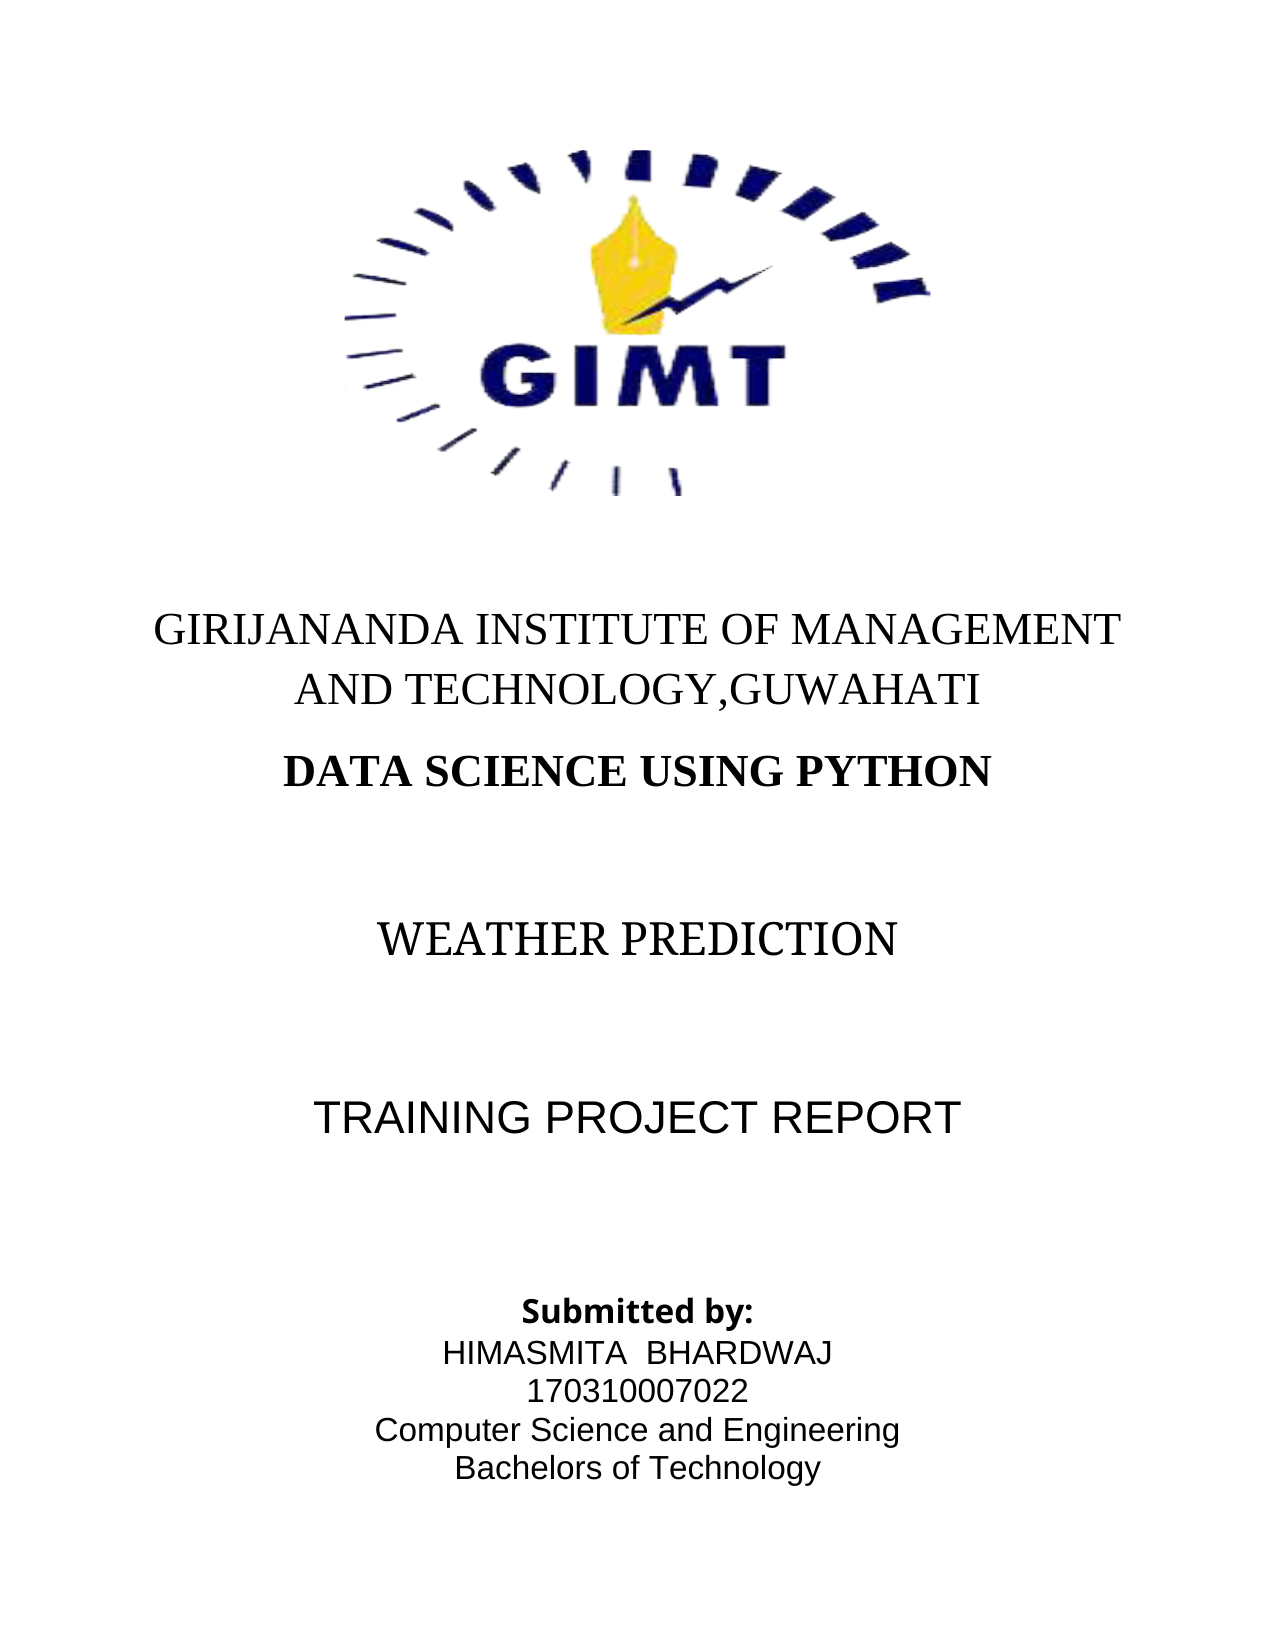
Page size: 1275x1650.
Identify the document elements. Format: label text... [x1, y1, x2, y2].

text WEATHER PREDICTION [150, 906, 1125, 968]
text GIRIJANANDA INSTITUTE OF MANAGEMENT AND TECHNOLOGY,GUWAHATI [150, 601, 1125, 714]
text DATA SCIENCE USING PYTHON [150, 743, 1125, 796]
picture [344, 150, 931, 496]
text Submitted by: [150, 1288, 1125, 1333]
text Computer Science and Engineering [150, 1410, 1125, 1448]
text HIMASMITA BHARDWAJ [150, 1333, 1125, 1372]
text Bachelors of Technology [150, 1448, 1125, 1487]
text TRAINING PROJECT REPORT [150, 1091, 1125, 1144]
text 170310007022 [150, 1372, 1125, 1410]
